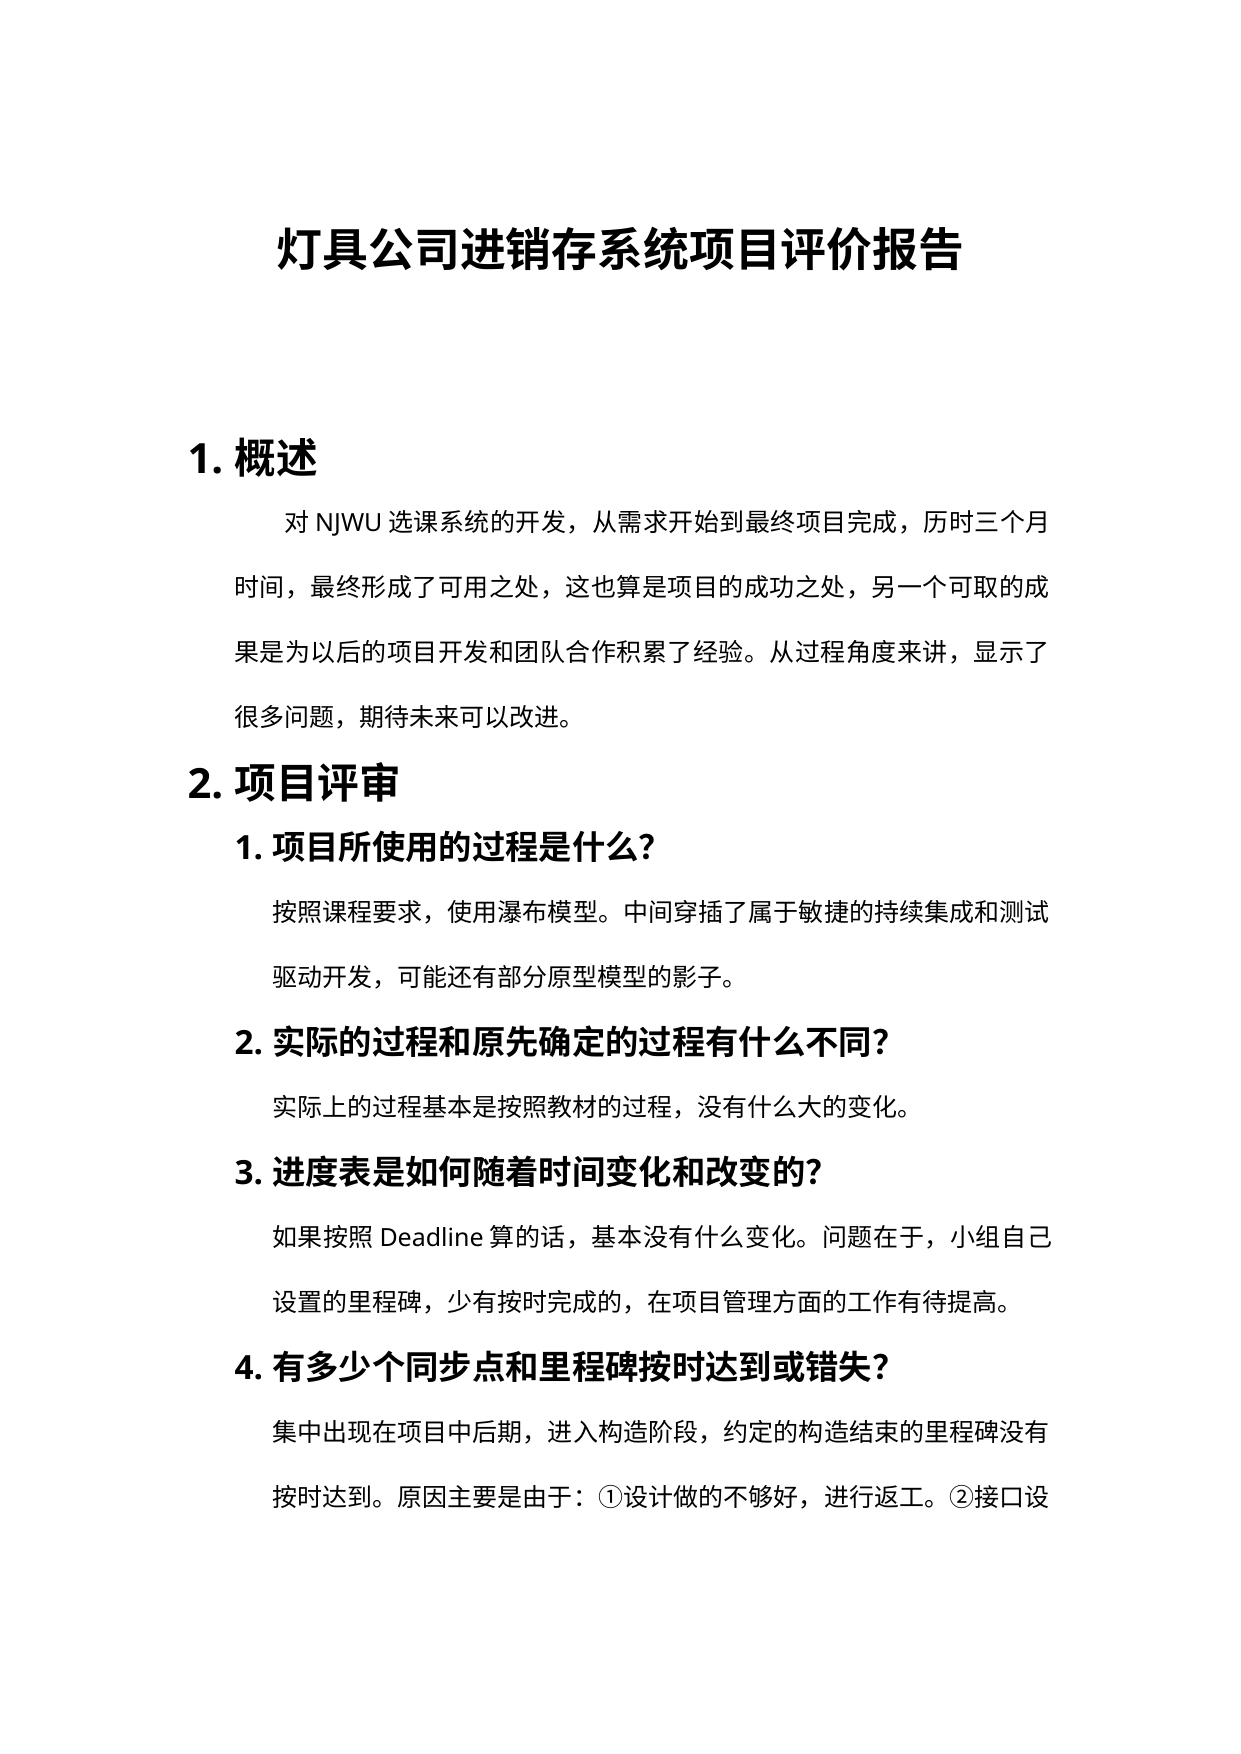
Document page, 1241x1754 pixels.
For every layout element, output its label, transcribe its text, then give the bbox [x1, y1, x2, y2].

text 按照课程要求，使用瀑布模型。中间穿插了属于敏捷的持续集成和测试驱动开发，可能还有部分原型模型的影子。 [272, 878, 1053, 1008]
list 有多少个同步点和里程碑按时达到或错失？ [234, 1333, 1053, 1398]
text 实际上的过程基本是按照教材的过程，没有什么大的变化。 [272, 1073, 1053, 1138]
list 项目所使用的过程是什么？ [234, 813, 1053, 878]
subtitle 灯具公司进销存系统项目评价报告 [187, 197, 1053, 295]
list 概述 [187, 423, 1053, 488]
text 对NJWU选课系统的开发，从需求开始到最终项目完成，历时三个月时间，最终形成了可用之处，这也算是项目的成功之处，另一个可取的成果是为以后的项目开发和团队合作积累了经验。从过程角度来讲，显示了很多问题，期待未来可以改进。 [234, 488, 1053, 748]
list 项目评审 [187, 748, 1053, 813]
list 实际的过程和原先确定的过程有什么不同？ [234, 1008, 1053, 1073]
text 如果按照Deadline算的话，基本没有什么变化。问题在于，小组自己设置的里程碑，少有按时完成的，在项目管理方面的工作有待提高。 [272, 1203, 1053, 1333]
list 进度表是如何随着时间变化和改变的？ [234, 1138, 1053, 1203]
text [272, 1398, 1053, 1528]
